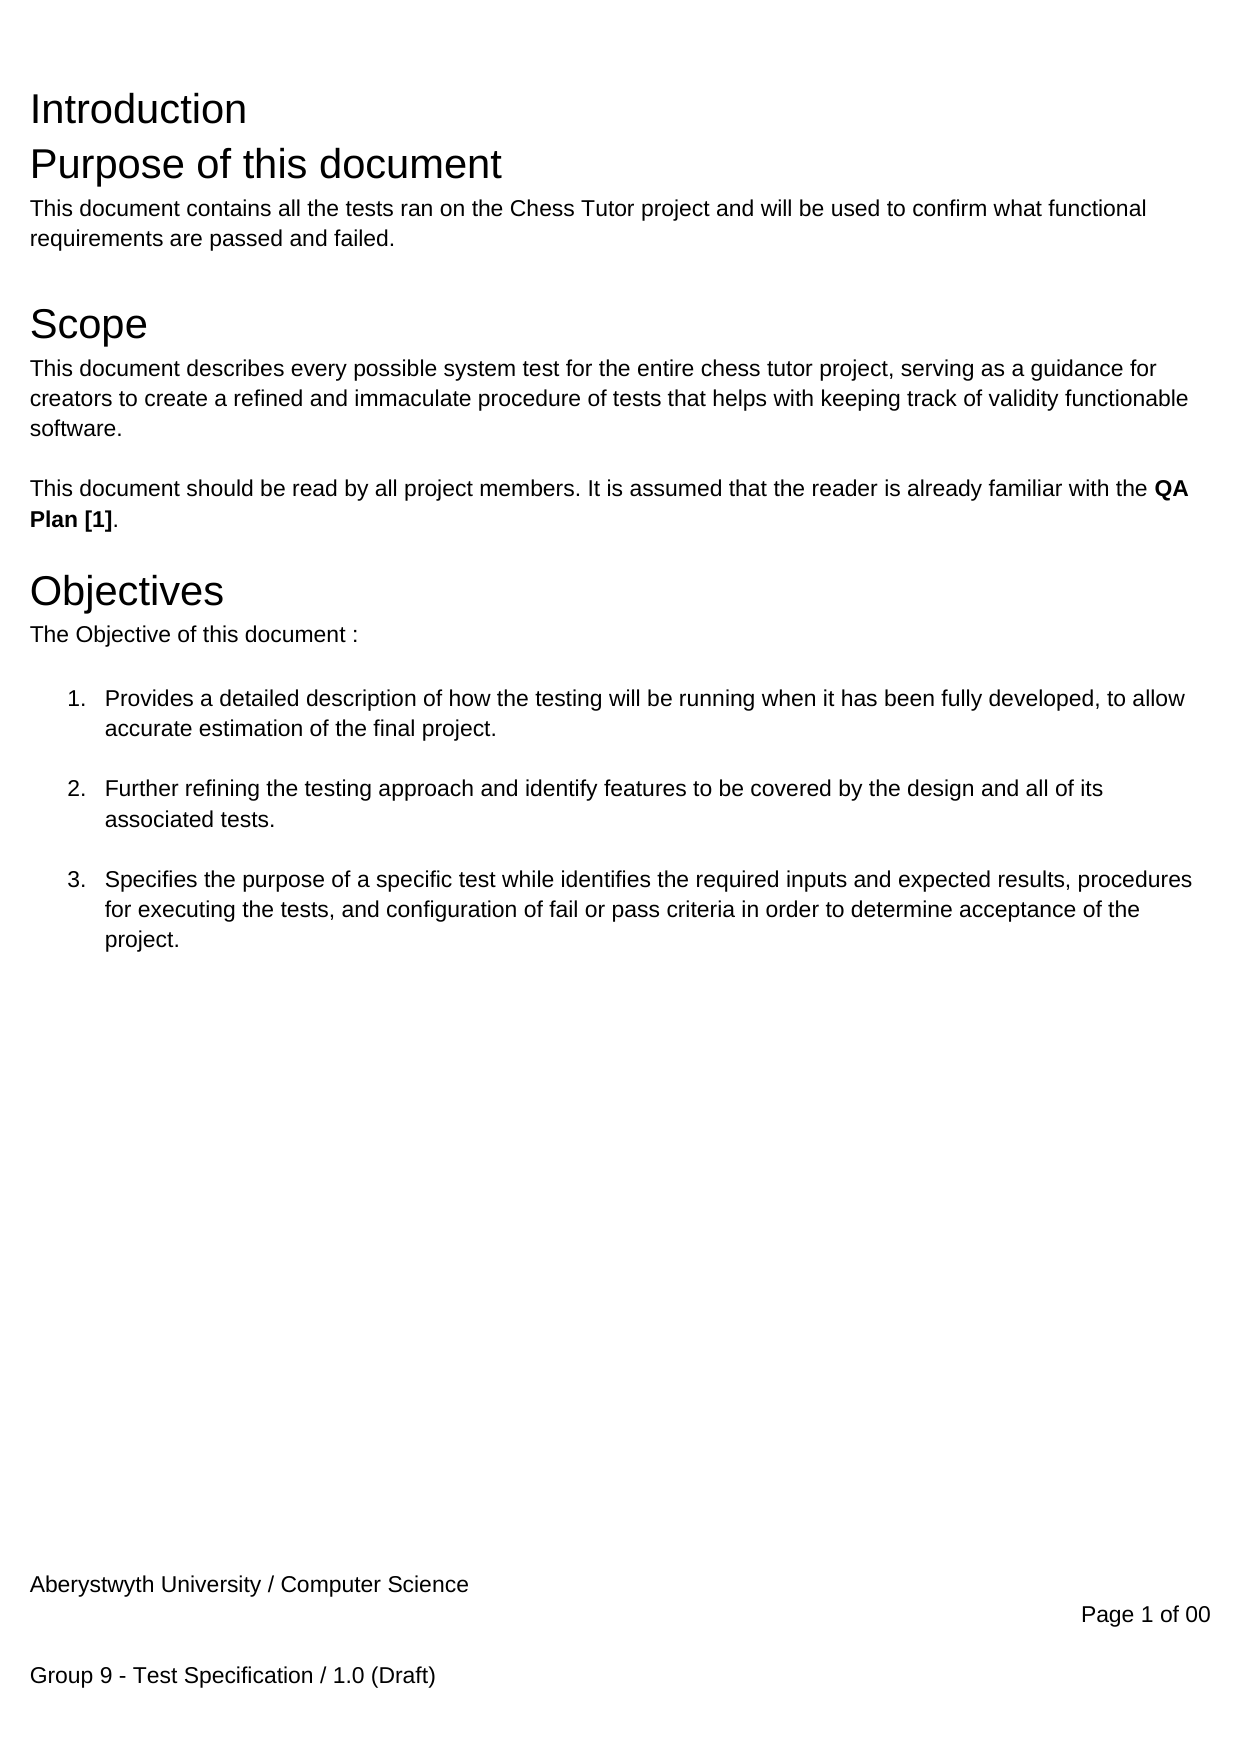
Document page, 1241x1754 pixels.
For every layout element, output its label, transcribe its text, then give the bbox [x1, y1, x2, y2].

list Provides a detailed description of how the testing will be running when it has been fully developed, to allow accurate estimation of the final project. [67, 685, 1211, 741]
text Group 9 - Test Specification / 1.0 (Draft) [29, 1662, 1211, 1688]
text This document contains all the tests ran on the Chess Tutor project and will be used to confirm what functional requirements are passed and failed. [29, 195, 1211, 251]
text Aberystwyth University / Computer Science [29, 1571, 1211, 1597]
text The Objective of this document : [29, 621, 1211, 647]
text This document describes every possible system test for the entire chess tutor project, serving as a guidance for creators to create a refined and immaculate procedure of tests that helps with keeping track of validity functionable software. [29, 354, 1211, 441]
list Further refining the testing approach and identify features to be covered by the design and all of its associated tests. [67, 775, 1211, 832]
text Scope [29, 299, 1211, 347]
text Introduction [29, 84, 1211, 132]
text Page 1 of 00 [29, 1601, 1211, 1628]
list Specifies the purpose of a specific test while identifies the required inputs and expected results, procedures for executing the tests, and configuration of fail or pass criteria in order to determine acceptance of the project. [67, 866, 1211, 953]
text Objectives [29, 566, 1211, 614]
text Purpose of this document [29, 140, 1211, 188]
text This document should be read by all project members. It is assumed that the reader is already familiar with the QA Plan [1]. [29, 475, 1211, 532]
